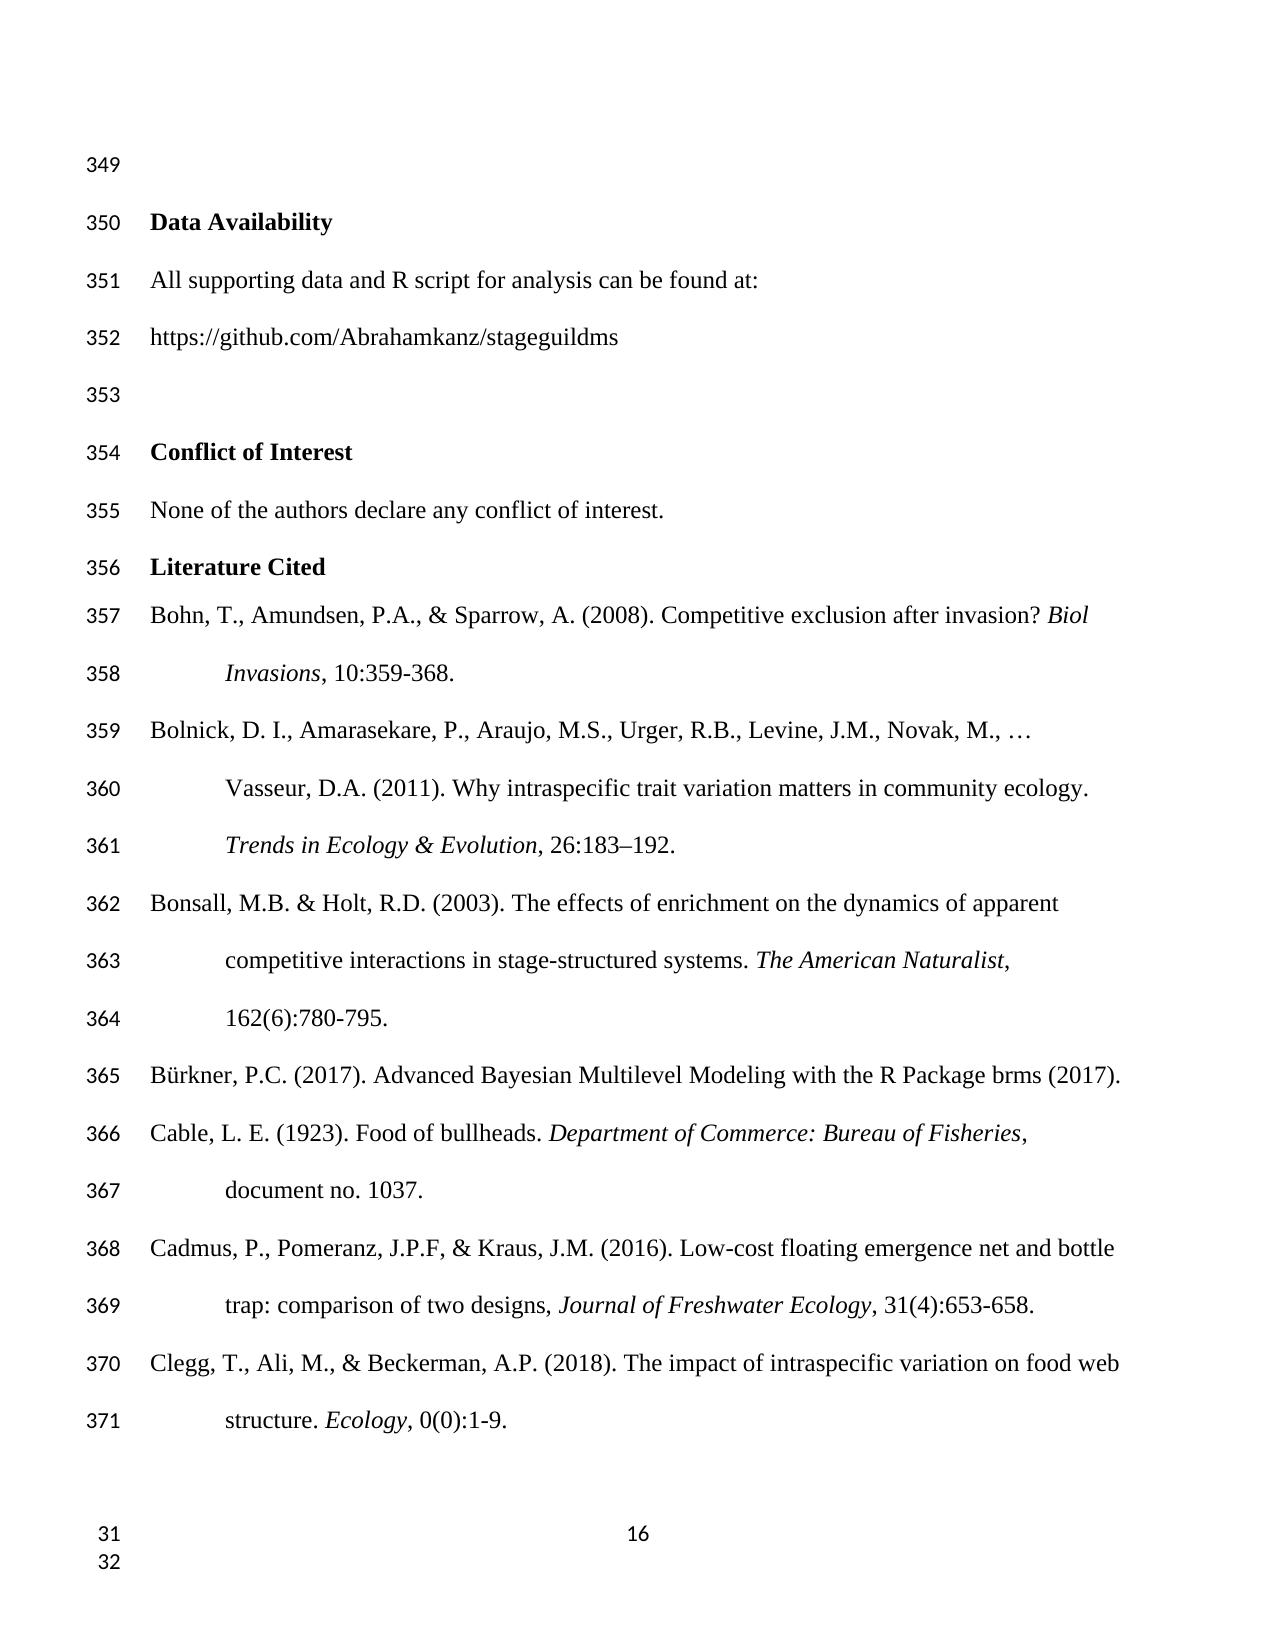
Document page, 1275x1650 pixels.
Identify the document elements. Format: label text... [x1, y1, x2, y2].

text Clegg, T., Ali, M., & Beckerman, A.P. (2018). The impact of intraspecific variation on food web structure. Ecology, 0(0):1-9. [150, 1348, 1125, 1434]
text Cadmus, P., Pomeranz, J.P.F, & Kraus, J.M. (2016). Low-cost floating emergence net and bottle trap: comparison of two designs, Journal of Freshwater Ecology, 31(4):653-658. [150, 1233, 1125, 1319]
text None of the authors declare any conflict of interest. [150, 495, 1125, 524]
text All supporting data and R script for analysis can be found at: https://github.com/Abrahamkanz/stageguildms [150, 265, 1125, 351]
text Bolnick, D. I., Amarasekare, P., Araujo, M.S., Urger, R.B., Levine, J.M., Novak, M., … Vasseur, D.A. (2011). Why intraspecific trait variation matters in community ecology. Trends in Ecology & Evolution, 26:183–192. [150, 715, 1125, 859]
text Bürkner, P.C. (2017). Advanced Bayesian Multilevel Modeling with the R Package brms (2017). [150, 1060, 1125, 1089]
text Cable, L. E. (1923). Food of bullheads. Department of Commerce: Bureau of Fisheries, document no. 1037. [150, 1118, 1125, 1204]
text Literature Cited [150, 552, 1125, 581]
text Conflict of Interest [150, 437, 1125, 466]
text Bonsall, M.B. & Holt, R.D. (2003). The effects of enrichment on the dynamics of apparent competitive interactions in stage-structured systems. The American Naturalist, 162(6):780-795. [150, 888, 1125, 1031]
text Data Availability [150, 207, 1125, 236]
text Bohn, T., Amundsen, P.A., & Sparrow, A. (2008). Competitive exclusion after invasion? Biol Invasions, 10:359-368. [150, 600, 1125, 686]
